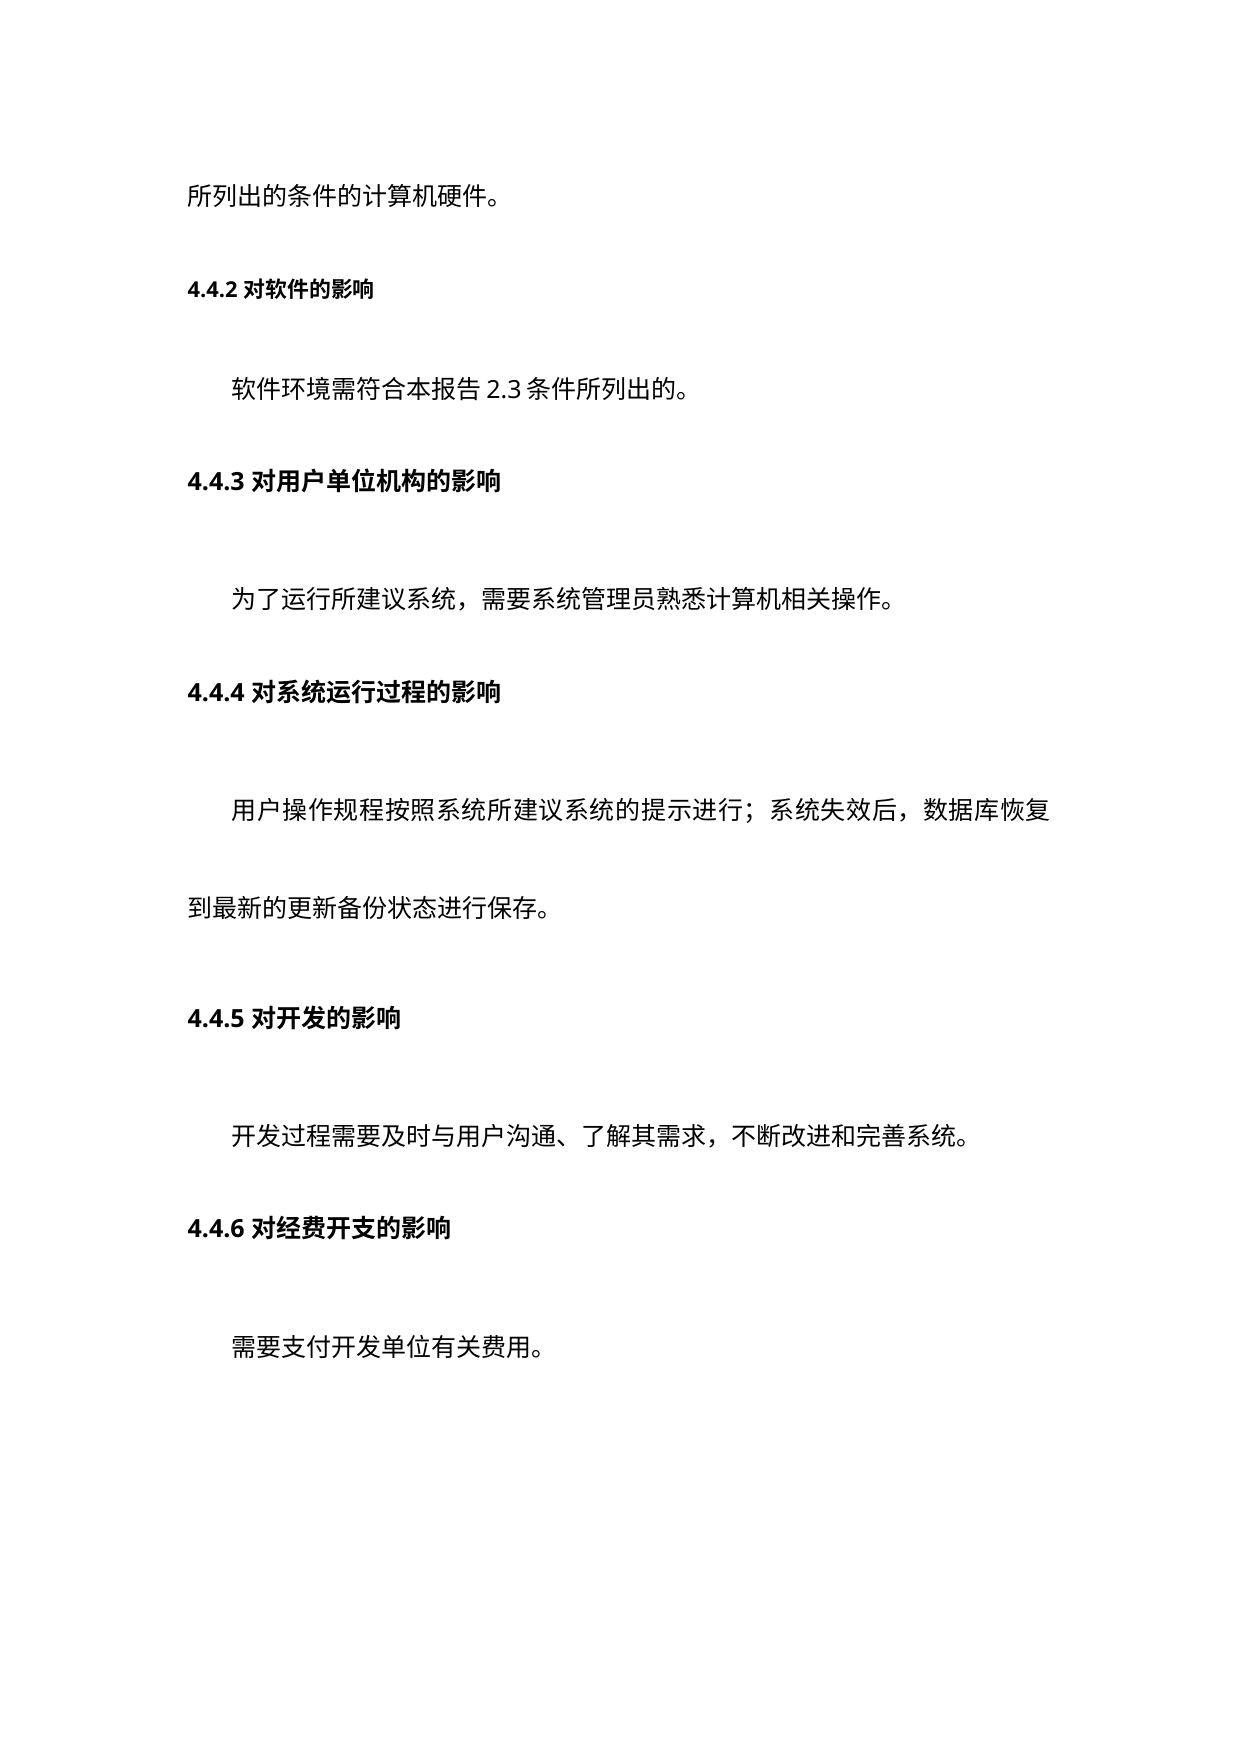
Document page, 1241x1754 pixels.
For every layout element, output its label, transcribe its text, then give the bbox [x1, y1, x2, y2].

text 开发过程需要及时与用户沟通、了解其需求，不断改进和完善系统。 [187, 1102, 1053, 1167]
subtitle 4.4.2 对软件的影响 [187, 272, 1053, 305]
text 为了运行所建议系统，需要系统管理员熟悉计算机相关操作。 [187, 566, 1053, 631]
subtitle 4.4.3 对用户单位机构的影响 [187, 447, 1053, 512]
text 用户操作规程按照系统所建议系统的提示进行；系统失效后，数据库恢复到最新的更新备份状态进行保存。 [187, 776, 1053, 939]
text 需要支付开发单位有关费用。 [187, 1313, 1053, 1378]
text 软件环境需符合本报告2.3条件所列出的。 [187, 355, 1053, 420]
subtitle 4.4.6 对经费开支的影响 [187, 1194, 1053, 1259]
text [187, 162, 1053, 227]
subtitle 4.4.4 对系统运行过程的影响 [187, 658, 1053, 723]
subtitle 4.4.5 对开发的影响 [187, 984, 1053, 1049]
